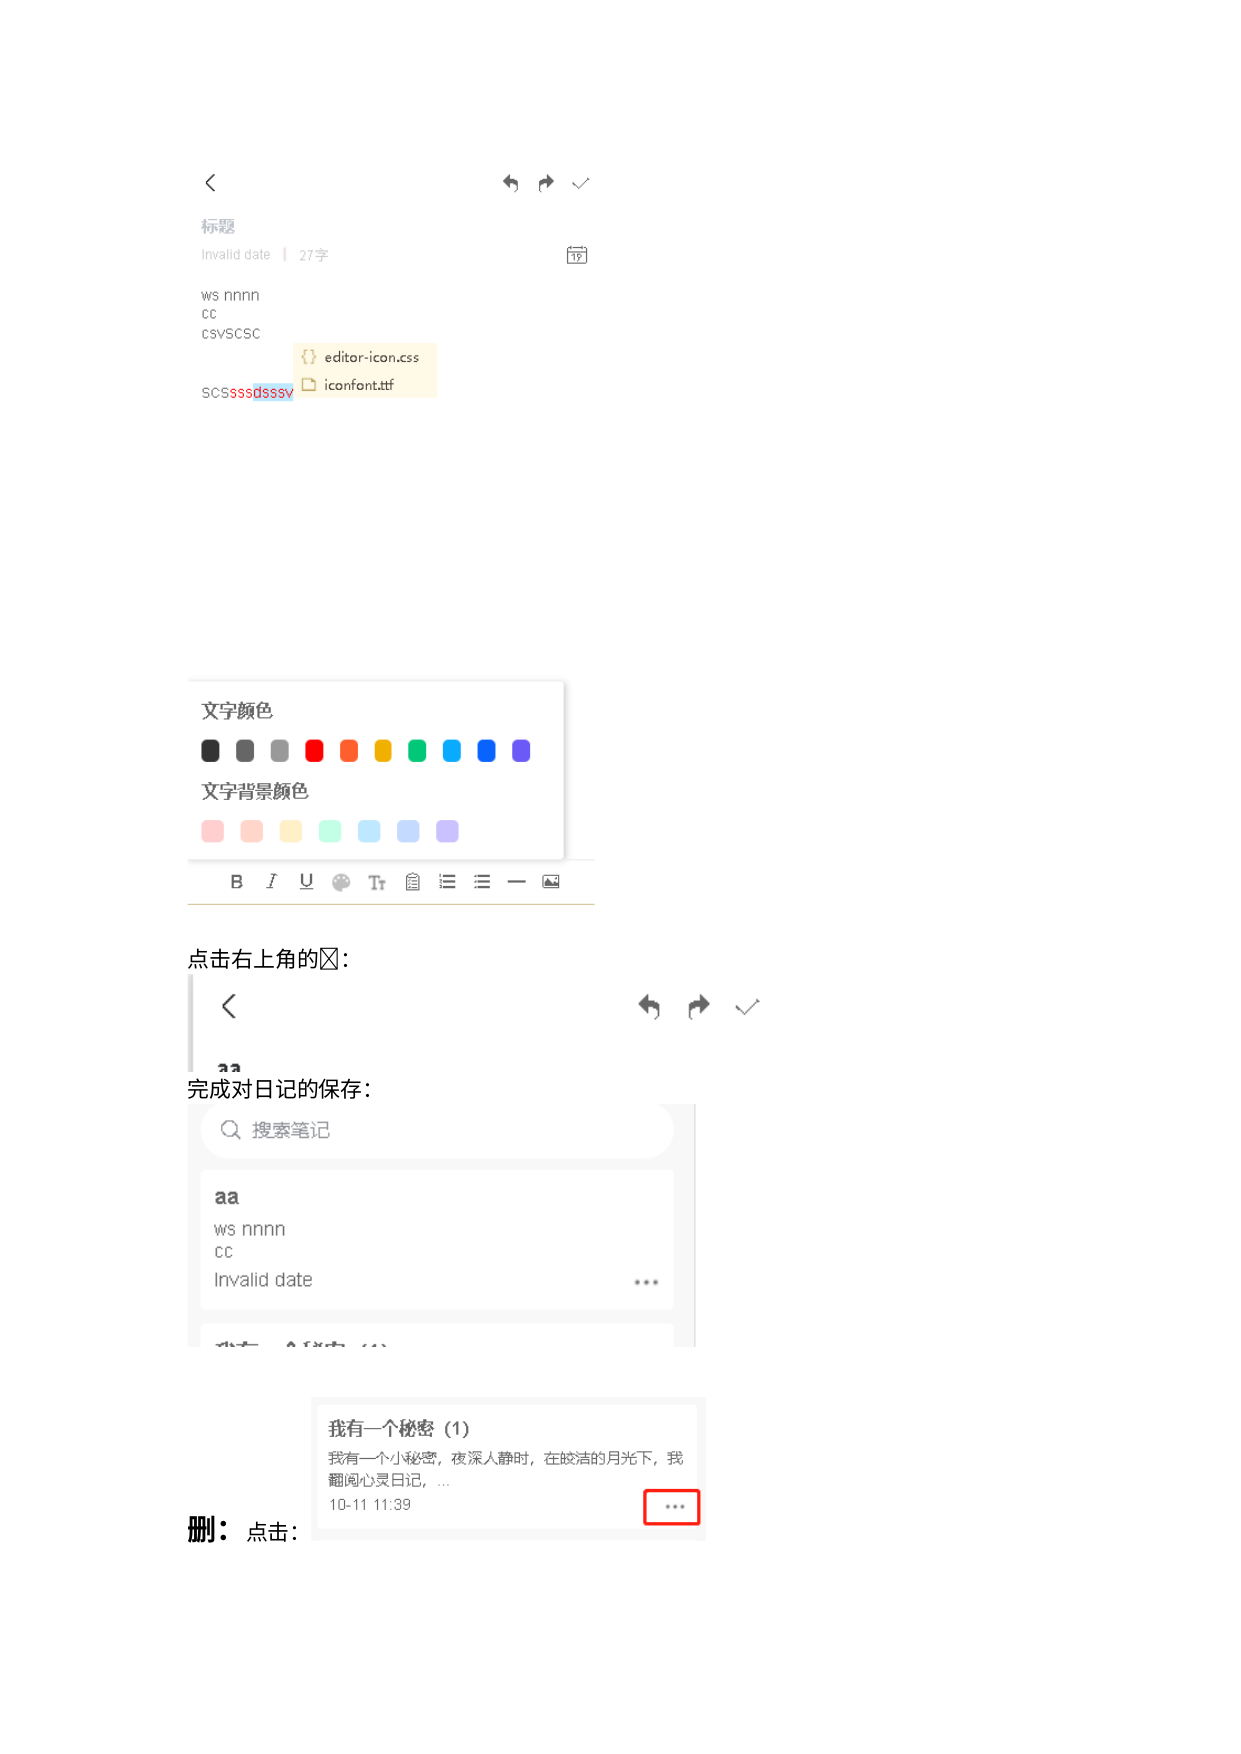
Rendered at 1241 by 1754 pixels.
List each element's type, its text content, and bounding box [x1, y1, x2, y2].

picture [187, 162, 595, 905]
picture [311, 1397, 706, 1541]
picture [187, 1104, 696, 1347]
list 点击右上角的✅： [187, 942, 1053, 974]
picture [187, 974, 780, 1072]
list 完成对日记的保存： [187, 1072, 1053, 1104]
